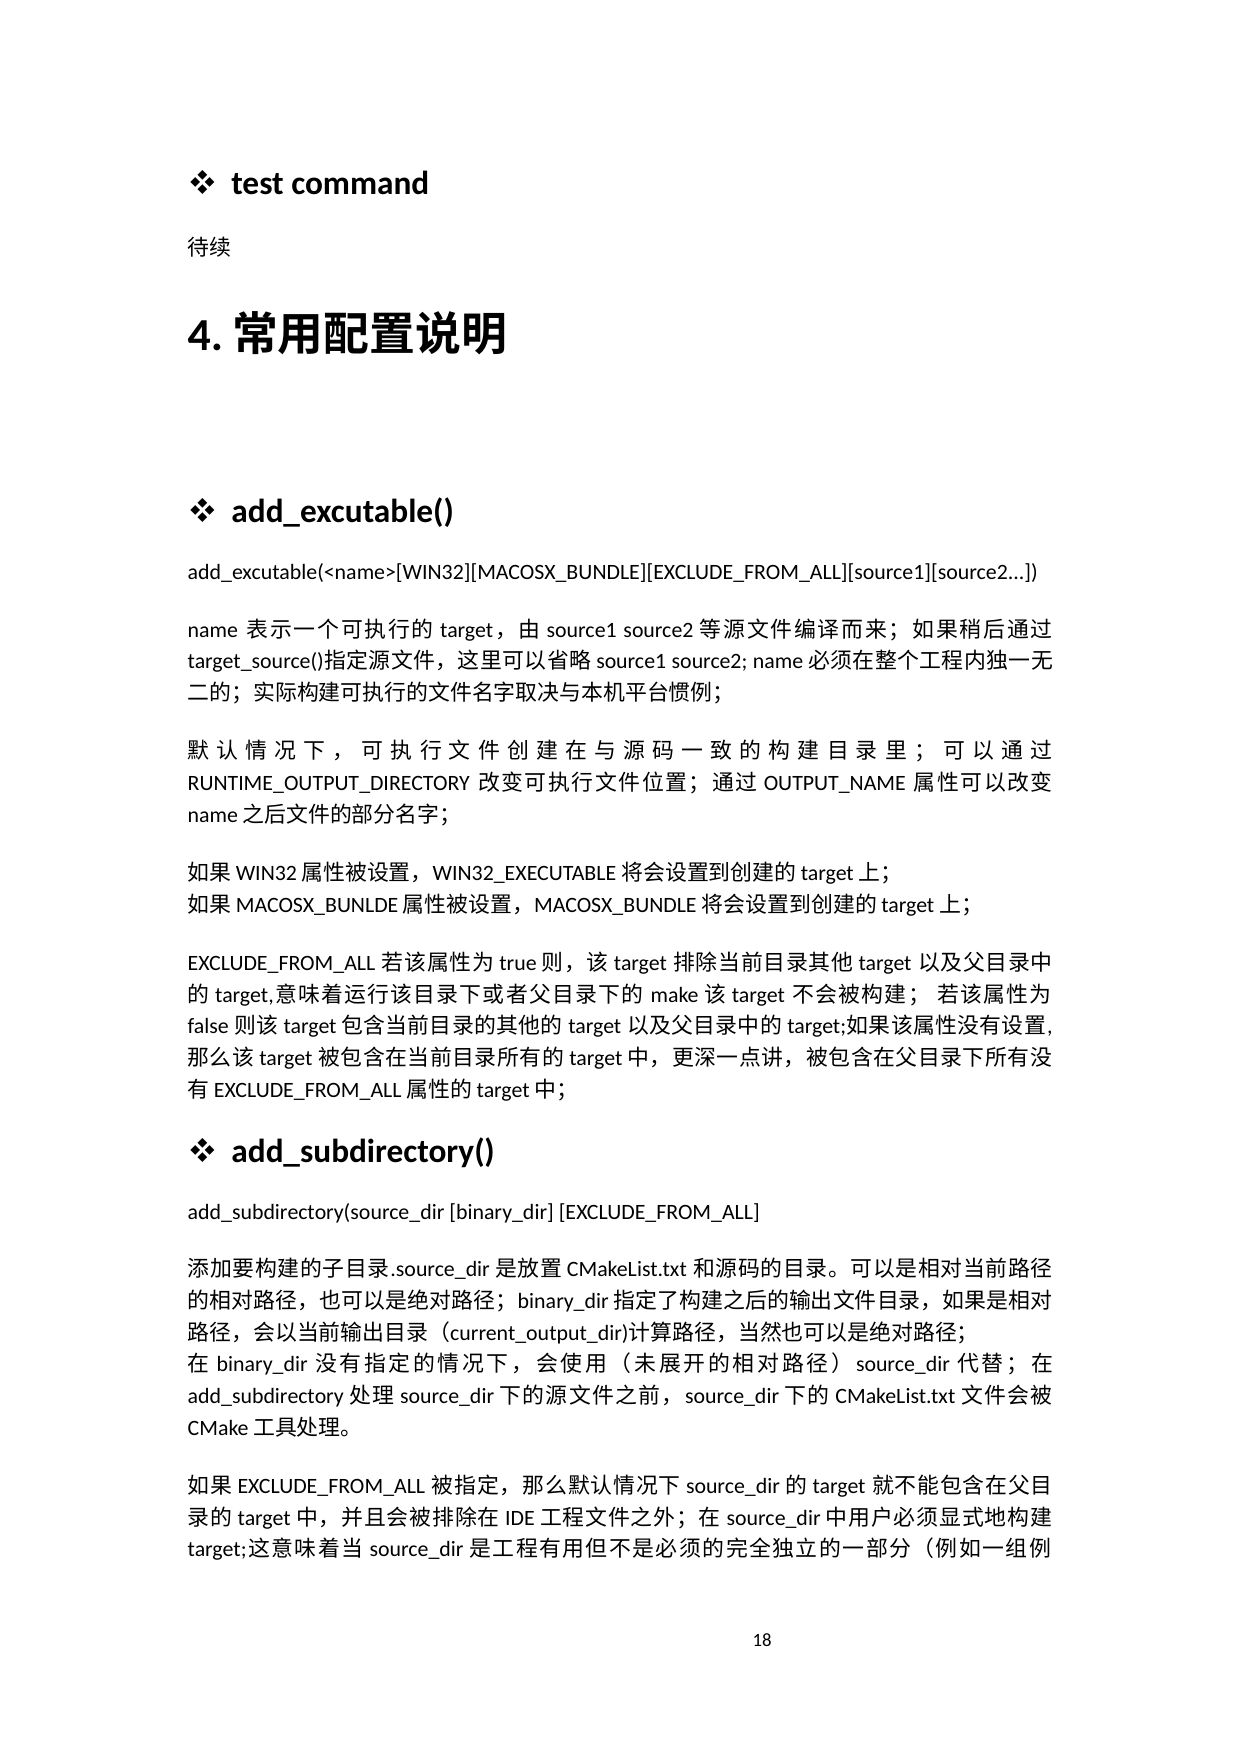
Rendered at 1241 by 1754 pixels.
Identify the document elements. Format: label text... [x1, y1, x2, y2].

text 默认情况下，可执行文件创建在与源码一致的构建目录里；可以通过RUNTIME_OUTPUT_DIRECTORY 改变可执行文件位置；通过OUTPUT_NAME 属性可以改变name之后文件的部分名字； [187, 733, 1053, 828]
text 在binary_dir没有指定的情况下，会使用（未展开的相对路径）source_dir代替；在add_subdirectory处理source_dir下的源文件之前，source_dir下的CMakeList.txt文件会被CMake工具处理。 [187, 1346, 1053, 1441]
text 如果MACOSX_BUNLDE属性被设置，MACOSX_BUNDLE 将会设置到创建的target 上； [187, 887, 1053, 918]
subtitle 常用配置说明 [187, 297, 1053, 363]
text 待续 [187, 230, 1053, 261]
text name 表示一个可执行的target，由source1 source2等源文件编译而来；如果稍后通过target_source()指定源文件，这里可以省略source1 source2; name必须在整个工程内独一无二的；实际构建可执行的文件名字取决与本机平台惯例； [187, 612, 1053, 707]
text add_subdirectory(source_dir [binary_dir] [EXCLUDE_FROM_ALL] [187, 1198, 1053, 1225]
subtitle test command [187, 162, 1053, 203]
subtitle add_subdirectory() [187, 1130, 1053, 1171]
subtitle add_excutable() [187, 490, 1053, 531]
text add_excutable(<name>[WIN32][MACOSX_BUNDLE][EXCLUDE_FROM_ALL][source1][source2...]) [187, 558, 1053, 585]
text EXCLUDE_FROM_ALL 若该属性为true则，该target 排除当前目录其他target 以及父目录中的target,意味着运行该目录下或者父目录下的make该target 不会被构建； 若该属性为false 则该target包含当前目录的其他的target 以及父目录中的target;如果该属性没有设置,那么该target 被包含在当前目录所有的target中，更深一点讲，被包含在父目录下所有没有EXCLUDE_FROM_ALL 属性的target 中； [187, 945, 1053, 1103]
text 添加要构建的子目录.source_dir是放置CMakeList.txt 和源码的目录。可以是相对当前路径的相对路径，也可以是绝对路径；binary_dir指定了构建之后的输出文件目录，如果是相对路径，会以当前输出目录（current_output_dir)计算路径，当然也可以是绝对路径； [187, 1251, 1053, 1346]
text 如果WIN32属性被设置，WIN32_EXECUTABLE 将会设置到创建的target 上； [187, 855, 1053, 887]
